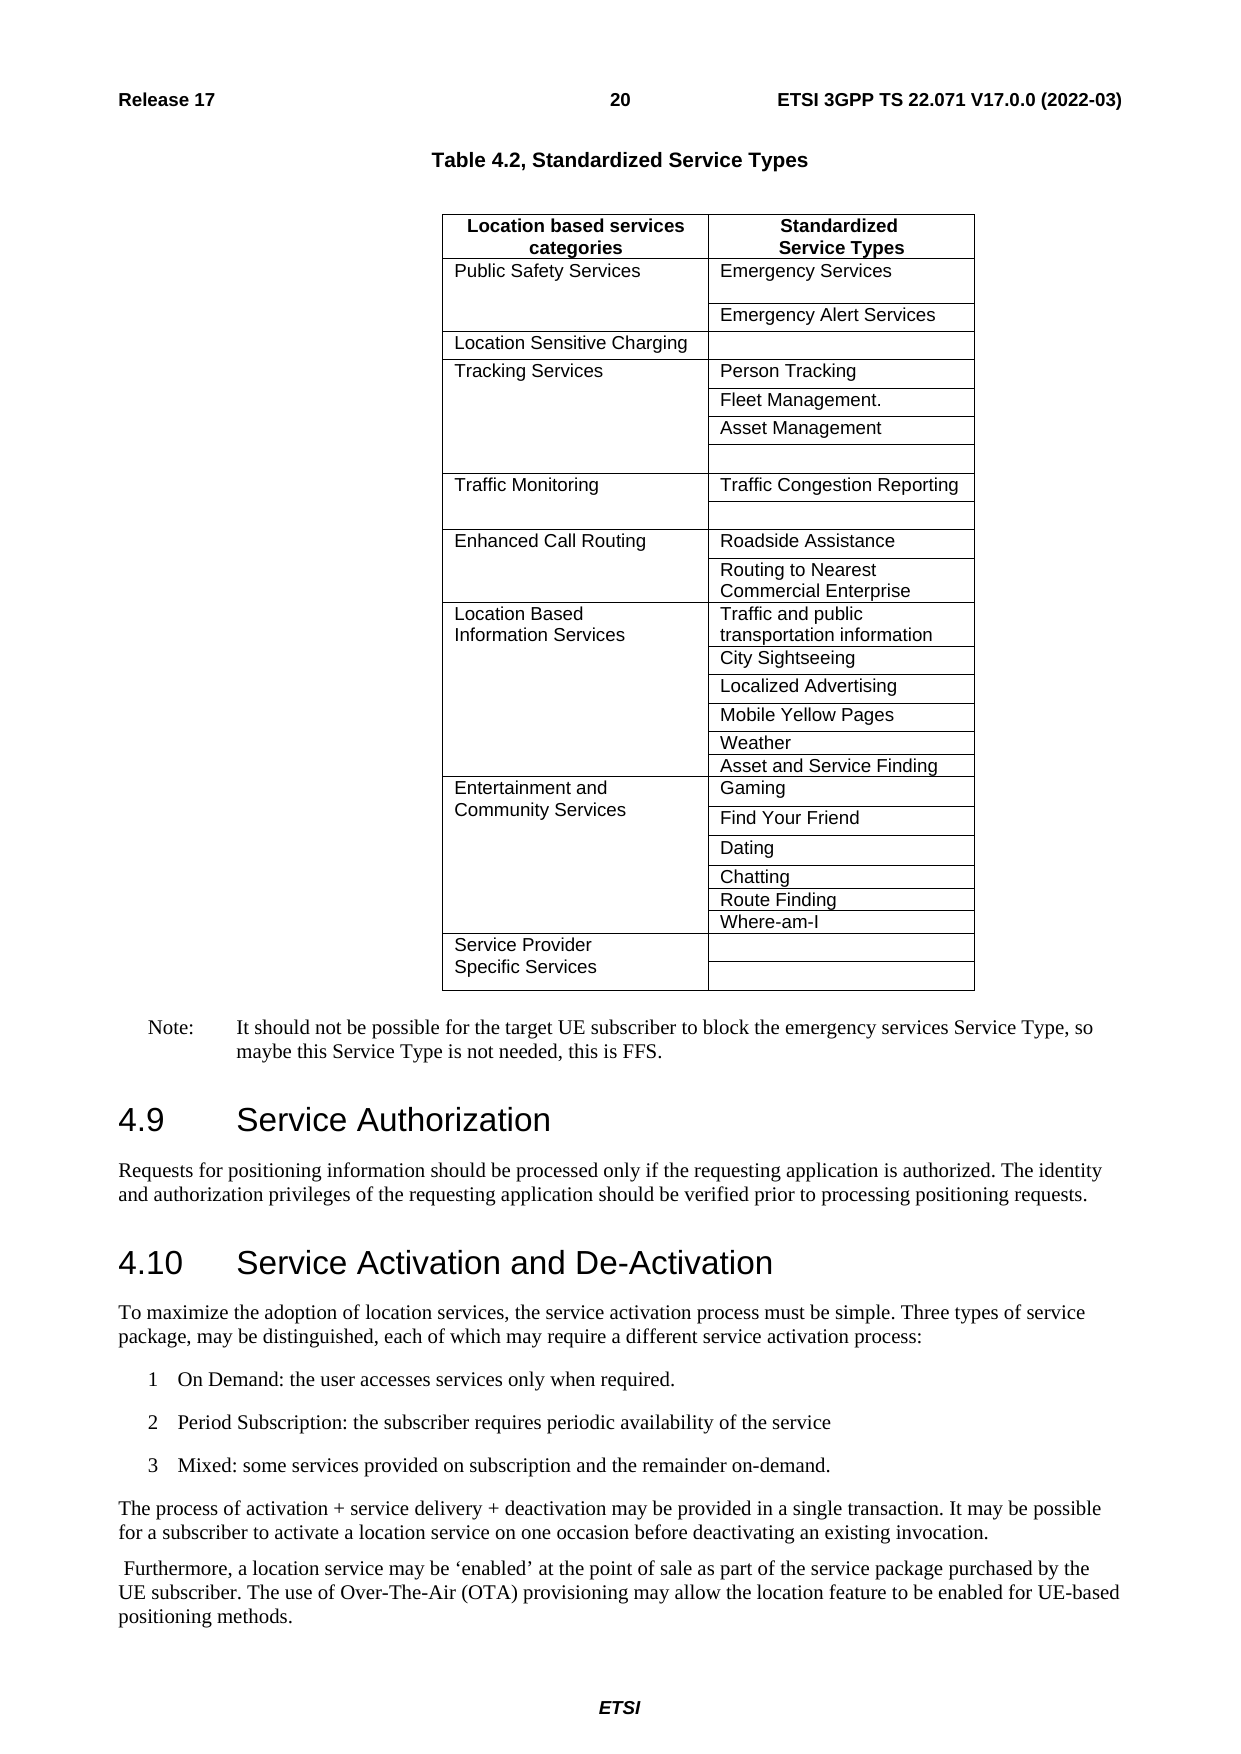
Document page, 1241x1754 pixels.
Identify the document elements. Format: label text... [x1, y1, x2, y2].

table_cell Service Provider Specific Services [443, 934, 708, 989]
table_cell [709, 502, 974, 529]
table_cell Asset and Service Finding [709, 755, 974, 776]
text Table 4.2, Standardized Service Types [118, 147, 1122, 195]
table_cell Emergency Services [709, 259, 974, 302]
table_cell Fleet Management. [709, 389, 974, 416]
subtitle 4.9 Service Authorization [118, 1100, 1122, 1139]
table_cell Entertainment and Community Services [443, 777, 708, 933]
text Furthermore, a location service may be ‘enabled’ at the point of sale as part of the service package purchased by the UE subscriber. The use of Over-The-Air (OTA) provisioning may allow the location feature to be enabled for UE-based positioning methods. [118, 1556, 1122, 1628]
table_cell Person Tracking [709, 360, 974, 387]
table_cell Location Based Information Services [443, 603, 708, 776]
table_cell Find Your Friend [709, 807, 974, 835]
table_cell Where-am-I [709, 911, 974, 933]
table_header Location based services categories [443, 215, 708, 258]
table_cell [709, 934, 974, 961]
table_cell [709, 332, 974, 359]
table_cell Traffic Congestion Reporting [709, 474, 974, 501]
table_cell Emergency Alert Services [709, 304, 974, 331]
text 1 On Demand: the user accesses services only when required. [148, 1367, 1122, 1391]
table_cell Chatting [709, 866, 974, 888]
table_cell [709, 962, 974, 989]
text 2 Period Subscription: the subscriber requires periodic availability of the service [148, 1410, 1122, 1434]
table_cell Public Safety Services [443, 259, 708, 331]
text Note: It should not be possible for the target UE subscriber to block the emergency services Service Type, so maybe this Service Type is not needed, this is FFS. [148, 1015, 1122, 1063]
table_cell Roadside Assistance [709, 530, 974, 557]
table_cell Gaming [709, 777, 974, 806]
table_cell Tracking Services [443, 360, 708, 472]
table_cell Weather [709, 732, 974, 753]
table_header Standardized Service Types [709, 215, 974, 258]
table_cell Localized Advertising [709, 675, 974, 702]
text 3 Mixed: some services provided on subscription and the remainder on-demand. [148, 1453, 1122, 1477]
text To maximize the adoption of location services, the service activation process must be simple. Three types of service package, may be distinguished, each of which may require a different service activation process: [118, 1300, 1122, 1348]
table_cell Enhanced Call Routing [443, 530, 708, 602]
subtitle 4.10 Service Activation and De-Activation [118, 1243, 1122, 1282]
table_cell Location Sensitive Charging [443, 332, 708, 359]
table_cell Mobile Yellow Pages [709, 704, 974, 731]
text Requests for positioning information should be processed only if the requesting application is authorized. The identity and authorization privileges of the requesting application should be verified prior to processing positioning requests. [118, 1157, 1122, 1206]
table_cell Asset Management [709, 417, 974, 444]
table_cell Routing to Nearest Commercial [709, 559, 974, 602]
text The process of activation + service delivery + deactivation may be provided in a single transaction. It may be possible for a subscriber to activate a location service on one occasion before deactivating an existing invocation. [118, 1496, 1122, 1544]
table_cell Dating [709, 836, 974, 865]
table_cell City Sightseeing [709, 647, 974, 674]
table_cell Traffic and public transportation information [709, 603, 974, 646]
table_cell [709, 445, 974, 472]
table_cell Traffic Monitoring [443, 474, 708, 529]
table_cell Route Finding [709, 889, 974, 910]
